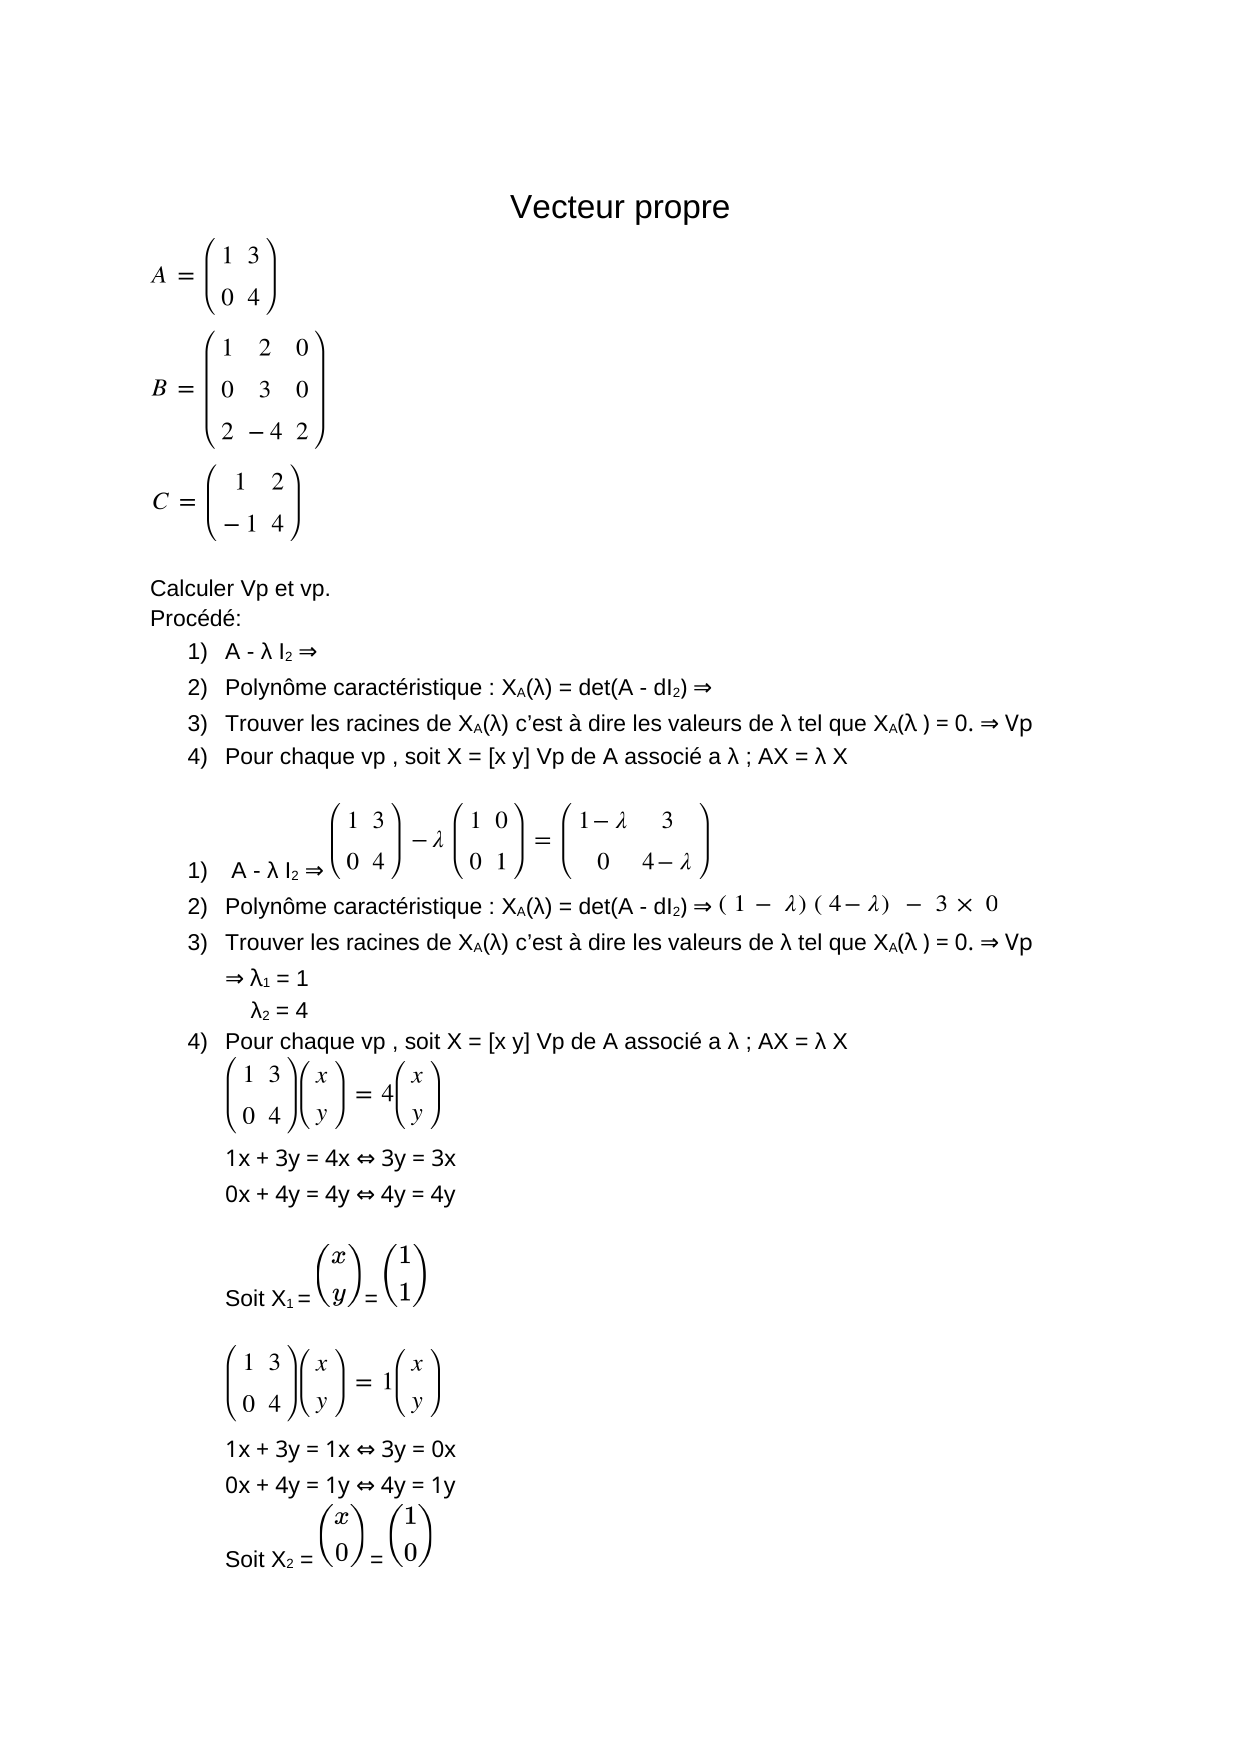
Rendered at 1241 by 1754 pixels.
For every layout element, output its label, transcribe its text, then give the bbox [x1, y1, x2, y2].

text λ2 = 4 [225, 997, 1090, 1024]
text ⇒ λ1 = 1 [225, 962, 1090, 993]
picture [389, 1504, 432, 1567]
picture [319, 1504, 364, 1567]
picture [225, 1057, 501, 1139]
list Polynôme caractéristique : XA(λ) = det(A - dI2) ⇒ [187, 890, 1090, 921]
text 0x + 4y = 4y ⇔ 4y = 4y [150, 1178, 1090, 1209]
list Polynôme caractéristique : XA(λ) = det(A - dI2) ⇒ [187, 671, 1090, 702]
list Trouver les racines de XA(λ) c’est à dire les valeurs de λ tel que XA(λ ) = 0. ⇒ Vp [187, 926, 1090, 957]
list Trouver les racines de XA(λ) c’est à dire les valeurs de λ tel que XA(λ ) = 0. ⇒ Vp [187, 707, 1090, 738]
picture [329, 803, 712, 879]
picture [384, 1244, 426, 1307]
list A - λ I2 ⇒ [187, 635, 1090, 666]
picture [225, 1345, 501, 1429]
text Procédé: [150, 605, 1090, 631]
text Soit X2 = = [150, 1504, 1090, 1572]
picture [718, 895, 998, 915]
text 0x + 4y = 1y ⇔ 4y = 1y [150, 1468, 1090, 1500]
text 1x + 3y = 4x ⇔ 3y = 3x [150, 1142, 1090, 1173]
text 1x + 3y = 1x ⇔ 3y = 0x [150, 1433, 1090, 1464]
subtitle Vecteur propre [150, 187, 1090, 226]
text Soit X1 = = [150, 1244, 1090, 1311]
list Pour chaque vp , soit X = [x y] Vp de A associé a λ ; AX = λ X [187, 743, 1090, 769]
text Calculer Vp et vp. [150, 574, 1090, 601]
picture [150, 238, 325, 541]
list Pour chaque vp , soit X = [x y] Vp de A associé a λ ; AX = λ X [187, 1028, 1090, 1054]
picture [317, 1244, 361, 1307]
